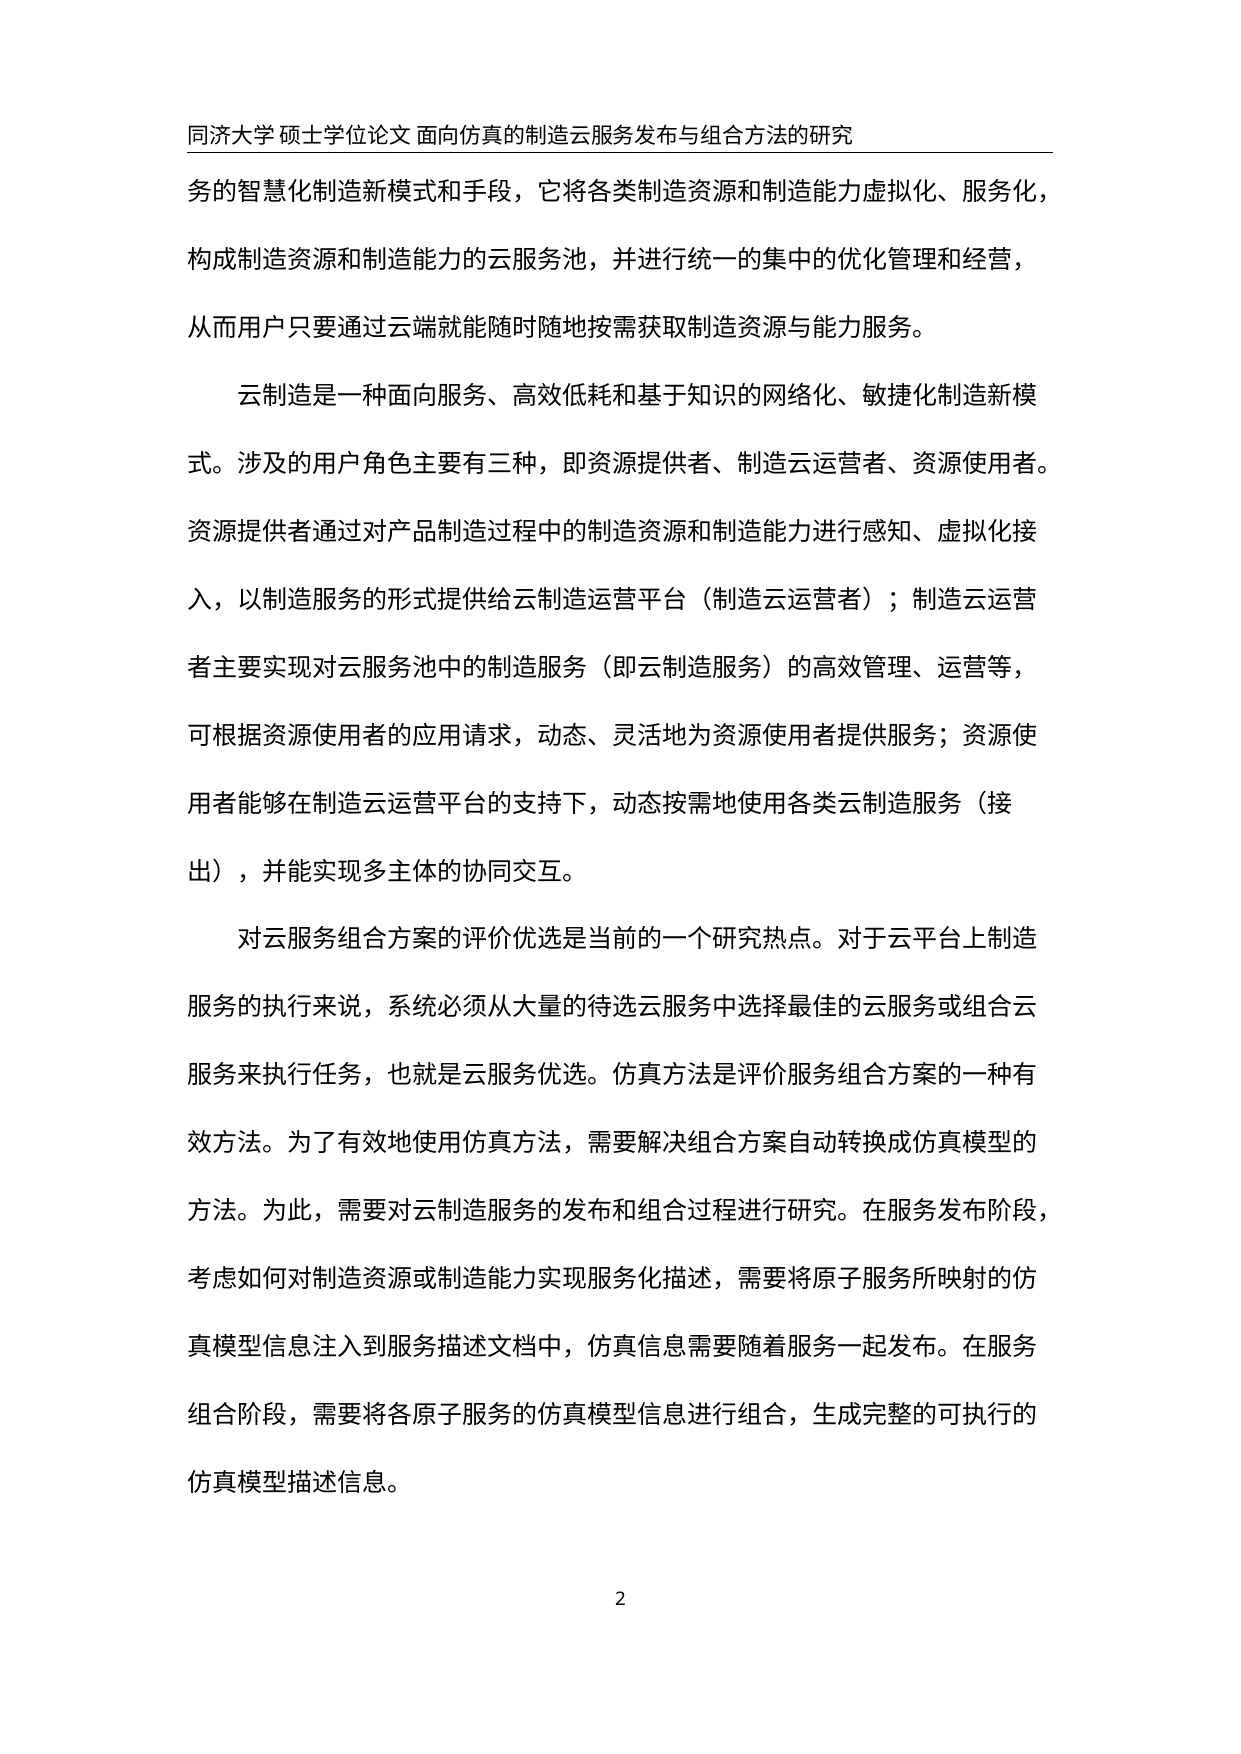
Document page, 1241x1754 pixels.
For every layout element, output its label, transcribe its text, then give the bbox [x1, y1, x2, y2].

text 对云服务组合方案的评价优选是当前的一个研究热点。对于云平台上制造服务的执行来说，系统必须从大量的待选云服务中选择最佳的云服务或组合云服务来执行任务，也就是云服务优选。仿真方法是评价服务组合方案的一种有效方法。为了有效地使用仿真方法，需要解决组合方案自动转换成仿真模型的方法。为此，需要对云制造服务的发布和组合过程进行研究。在服务发布阶段，考虑如何对制造资源或制造能力实现服务化描述，需要将原子服务所映射的仿真模型信息注入到服务描述文档中，仿真信息需要随着服务一起发布。在服务组合阶段，需要将各原子服务的仿真模型信息进行组合，生成完整的可执行的仿真模型描述信息。 [187, 903, 1053, 1514]
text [187, 156, 1053, 360]
text 云制造是一种面向服务、高效低耗和基于知识的网络化、敏捷化制造新模式。涉及的用户角色主要有三种，即资源提供者、制造云运营者、资源使用者。资源提供者通过对产品制造过程中的制造资源和制造能力进行感知、虚拟化接入，以制造服务的形式提供给云制造运营平台（制造云运营者）；制造云运营者主要实现对云服务池中的制造服务（即云制造服务）的高效管理、运营等，可根据资源使用者的应用请求，动态、灵活地为资源使用者提供服务；资源使用者能够在制造云运营平台的支持下，动态按需地使用各类云制造服务（接出），并能实现多主体的协同交互。 [187, 360, 1053, 903]
